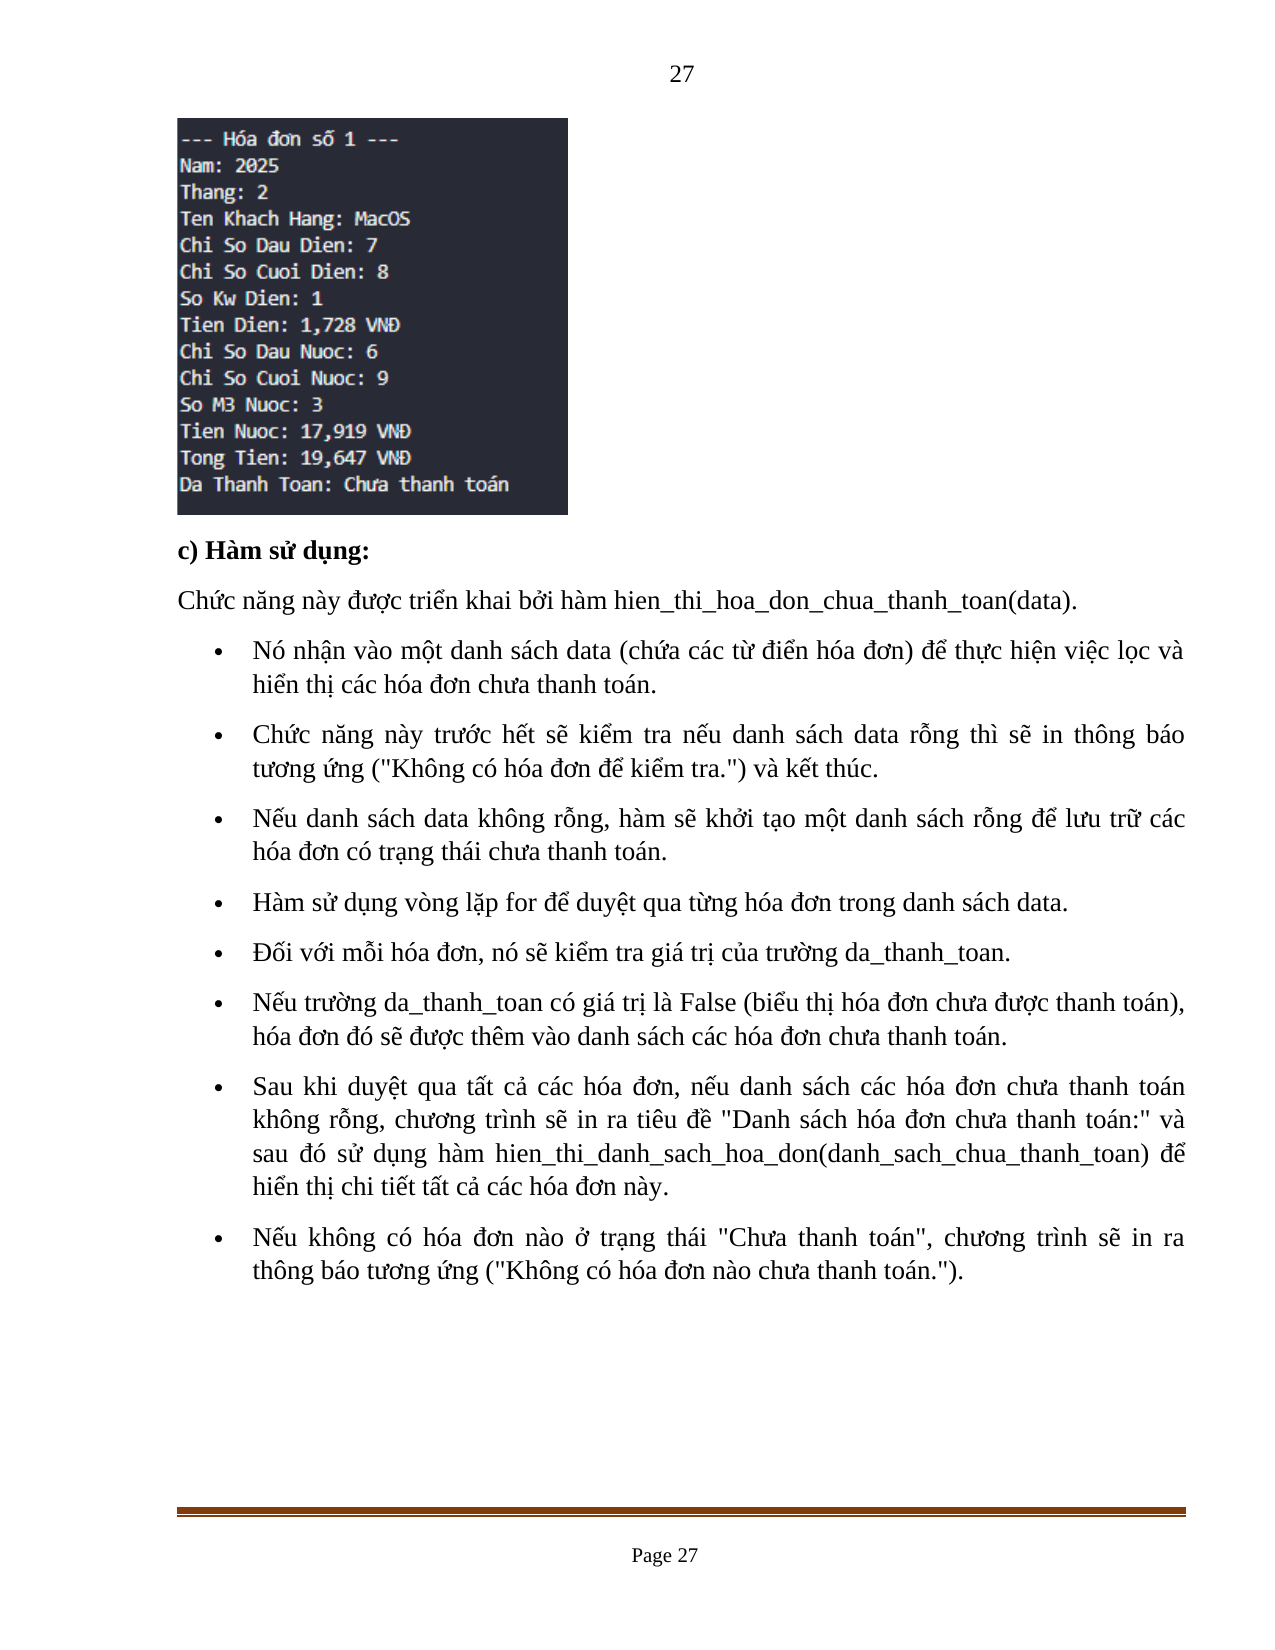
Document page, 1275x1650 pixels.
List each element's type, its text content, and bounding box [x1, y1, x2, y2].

list Nếu không có hóa đơn nào ở trạng thái "Chưa thanh toán", chương trình sẽ in ra thông báo tương ứng ("Không có hóa đơn nào chưa thanh toán."). [215, 1221, 1186, 1285]
text c) Hàm sử dụng: [177, 534, 1186, 565]
list Nếu danh sách data không rỗng, hàm sẽ khởi tạo một danh sách rỗng để lưu trữ các hóa đơn có trạng thái chưa thanh toán. [215, 802, 1186, 867]
picture [177, 118, 568, 515]
list Đối với mỗi hóa đơn, nó sẽ kiểm tra giá trị của trường da_thanh_toan. [215, 936, 1186, 967]
text Chức năng này được triển khai bởi hàm hien_thi_hoa_don_chua_thanh_toan(data). [177, 584, 1186, 615]
list Hàm sử dụng vòng lặp for để duyệt qua từng hóa đơn trong danh sách data. [215, 886, 1186, 917]
list Nó nhận vào một danh sách data (chứa các từ điển hóa đơn) để thực hiện việc lọc và hiển thị các hóa đơn chưa thanh toán. [215, 634, 1186, 699]
list Sau khi duyệt qua tất cả các hóa đơn, nếu danh sách các hóa đơn chưa thanh toán không rỗng, chương trình sẽ in ra tiêu đề "Danh sách hóa đơn chưa thanh toán:" và sau đó sử dụng hàm hien_thi_danh_sach_hoa_don(danh_sach_chua_thanh_toan) để hiển thị chi tiết tất cả các hóa đơn này. [215, 1070, 1186, 1202]
list Nếu trường da_thanh_toan có giá trị là False (biểu thị hóa đơn chưa được thanh toán), hóa đơn đó sẽ được thêm vào danh sách các hóa đơn chưa thanh toán. [215, 986, 1186, 1051]
list Chức năng này trước hết sẽ kiểm tra nếu danh sách data rỗng thì sẽ in thông báo tương ứng ("Không có hóa đơn để kiểm tra.") và kết thúc. [215, 718, 1186, 783]
